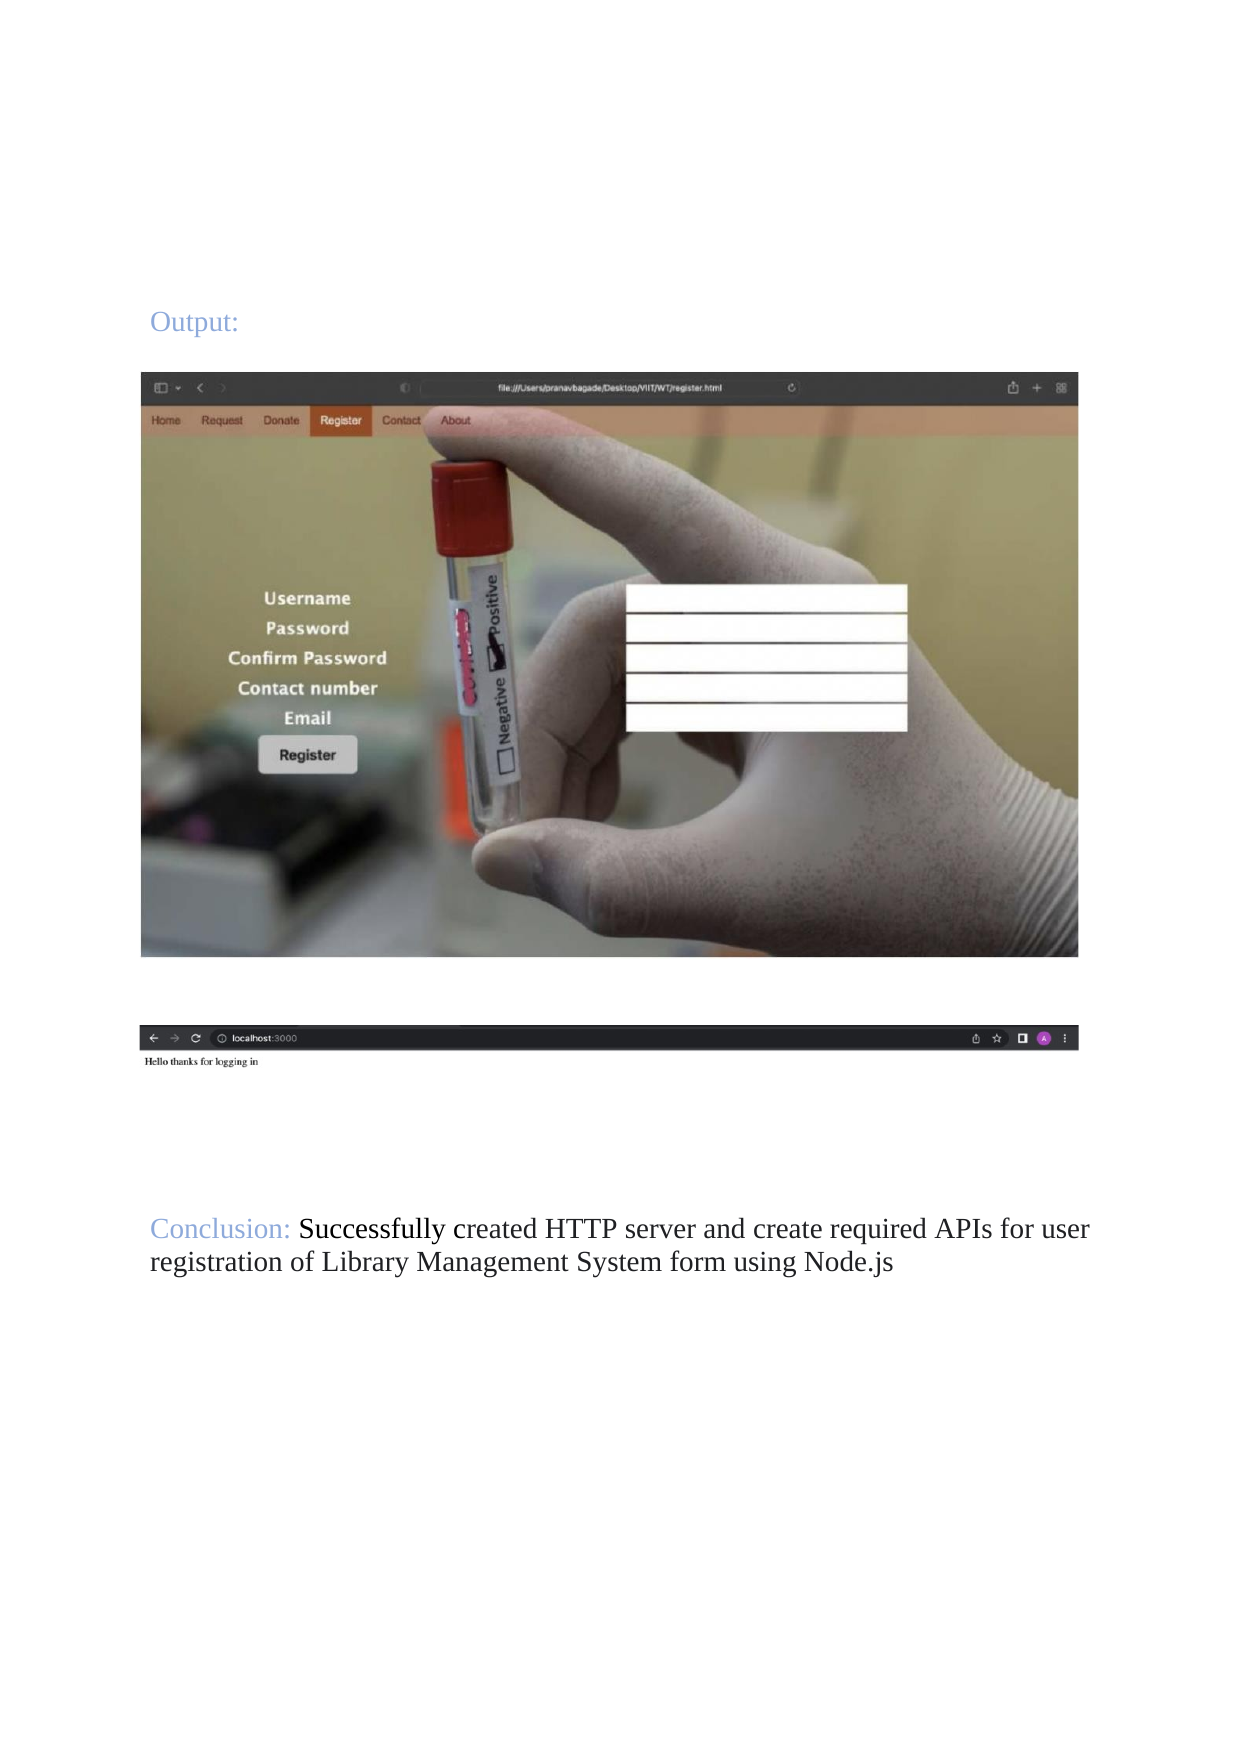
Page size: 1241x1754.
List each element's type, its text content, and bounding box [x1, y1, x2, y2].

picture [139, 371, 1079, 959]
text Output: [150, 304, 1103, 337]
picture [139, 1025, 1079, 1068]
text Conclusion: Successfully created HTTP server and create required APIs for user registration of Library Management System form using Node.js [150, 1211, 1103, 1278]
